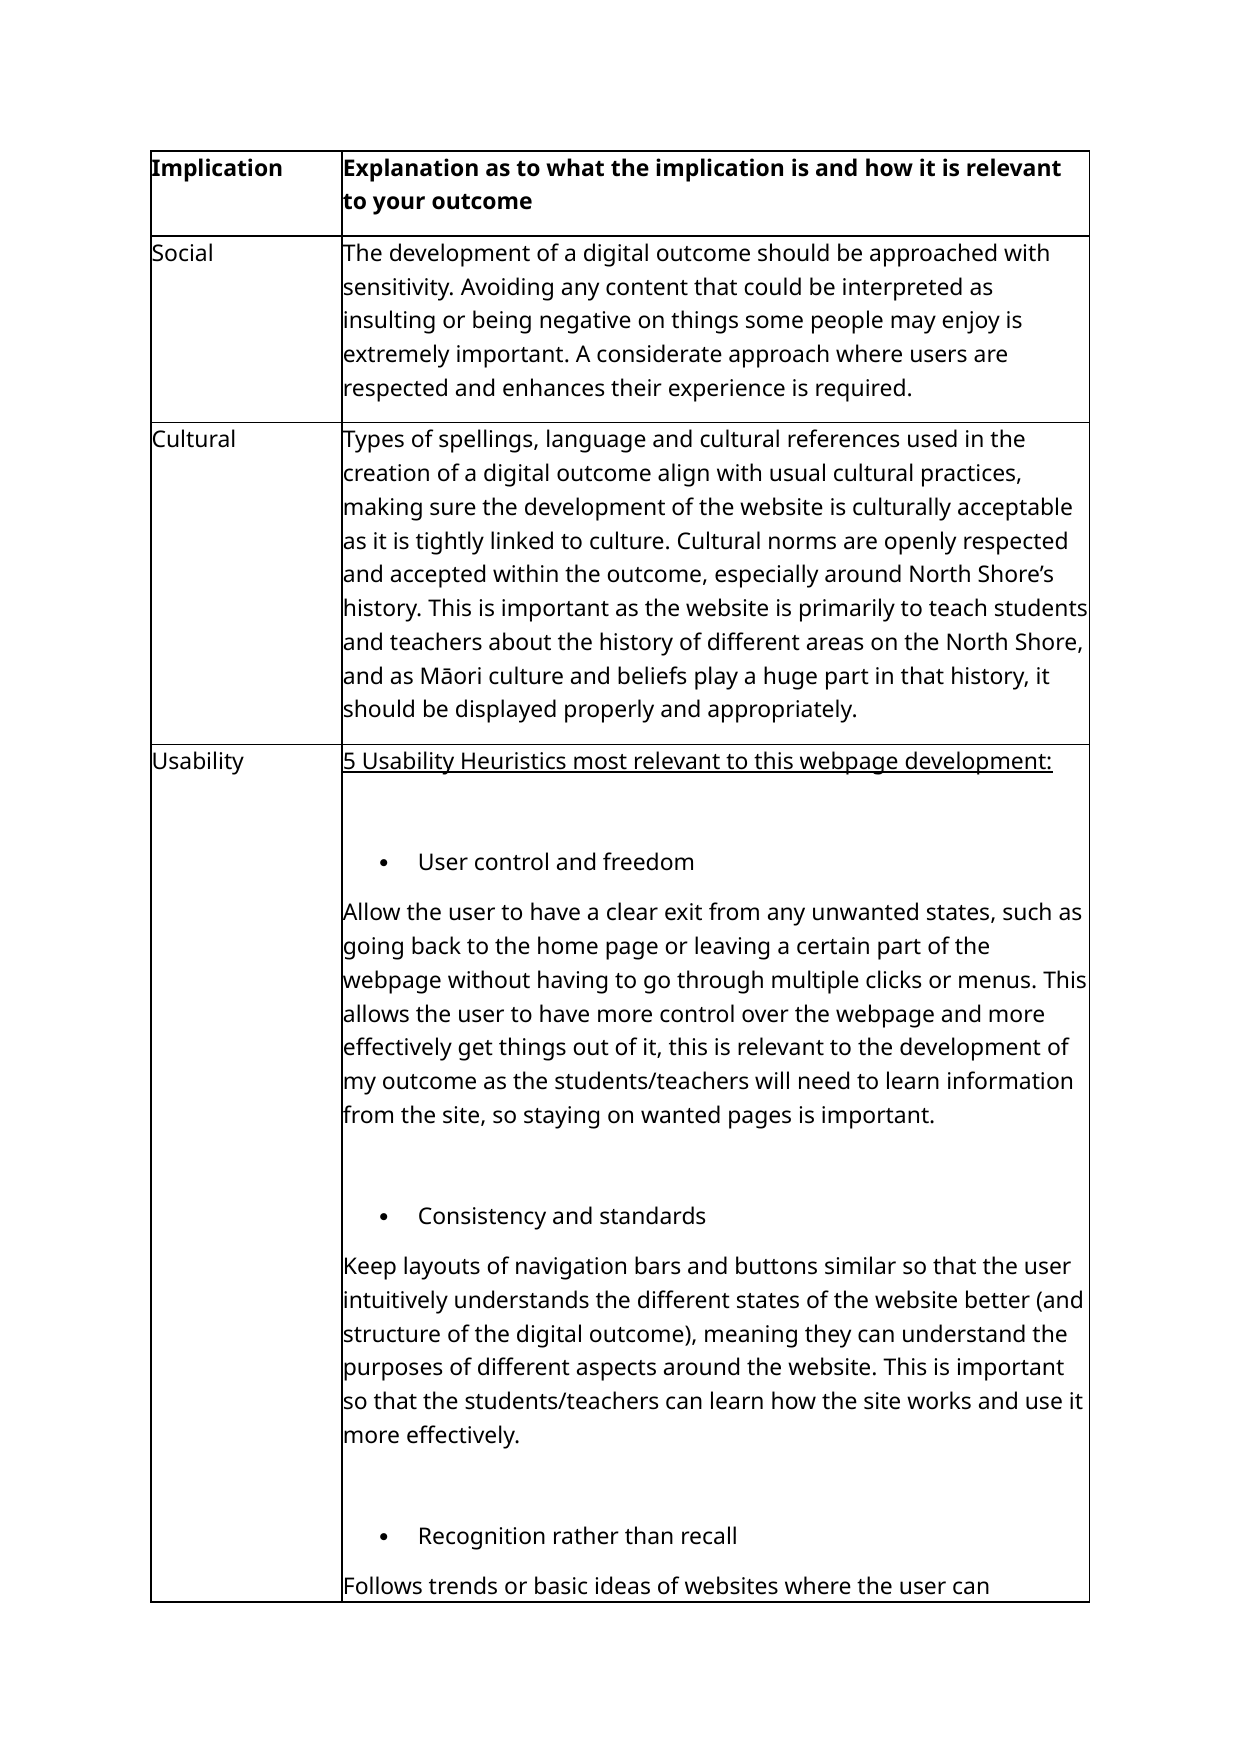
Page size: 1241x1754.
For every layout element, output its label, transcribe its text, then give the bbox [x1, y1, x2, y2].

table_cell Social [152, 237, 341, 422]
table_cell Types of spellings, language and cultural references used in the creation of a digital outcome align with usual cultural practices, making sure the development of the website is culturally acceptable as it is tightly linked to culture. Cultural norms are openly respected and accepted within the outcome, especially around North Shore’s history. This is important as the website is primarily to teach students and teachers about the history of different areas on the North Shore, and as Māori culture and beliefs play a huge part in that history, it should be displayed properly and appropriately. [343, 423, 1089, 743]
table_cell Usability [152, 745, 341, 1601]
table_header Explanation as to what the implication is and how it is relevant to your outcome [343, 152, 1089, 235]
table_cell Cultural [152, 423, 341, 743]
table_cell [343, 745, 1089, 1601]
table_header Implication [152, 152, 341, 235]
table_cell The development of a digital outcome should be approached with sensitivity. Avoiding any content that could be interpreted as insulting or being negative on things some people may enjoy is extremely important. A considerate approach where users are respected and enhances their experience is required. [343, 237, 1089, 422]
